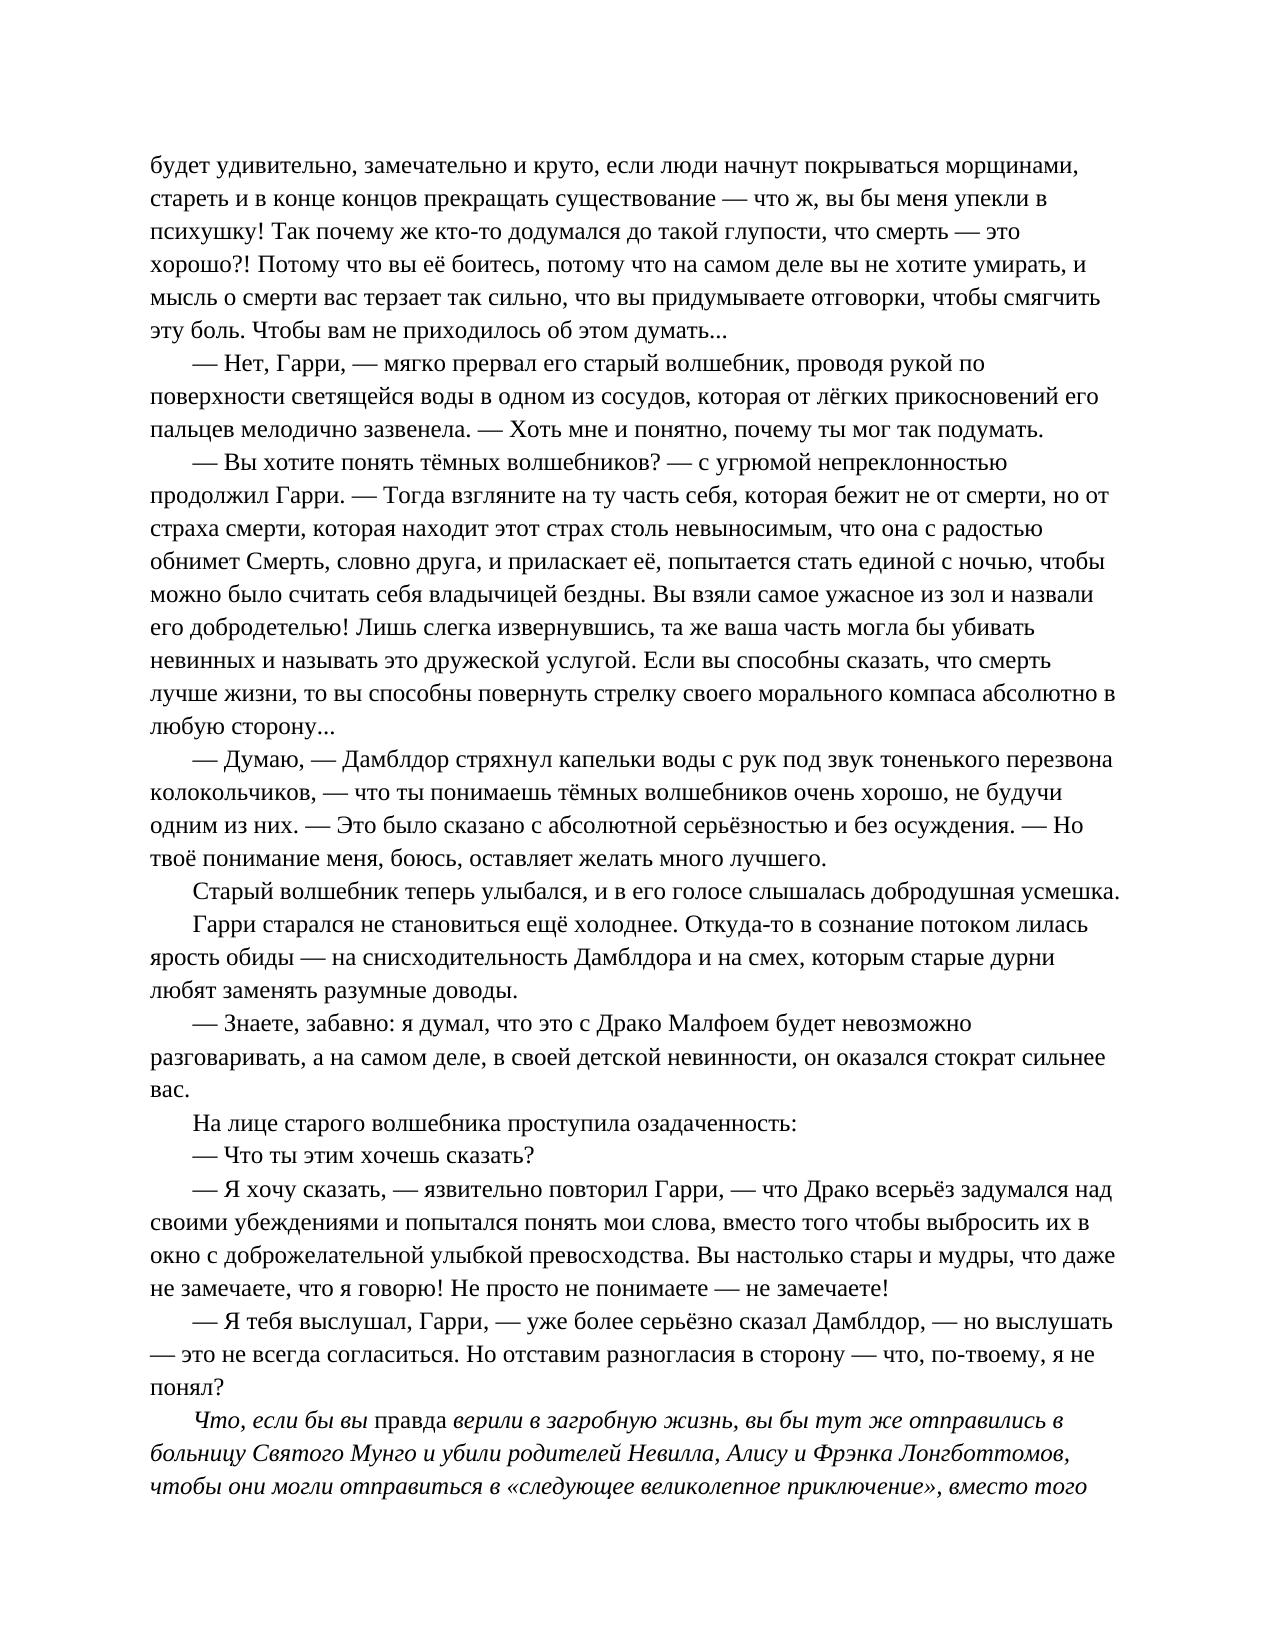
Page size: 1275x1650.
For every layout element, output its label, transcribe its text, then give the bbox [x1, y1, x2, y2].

text — Я тебя выслушал, Гарри, — уже более серьёзно сказал Дамблдор, — но выслушать — это не всегда согласиться. Но отставим разногласия в сторону — что, по-твоему, я не понял? [150, 1306, 1125, 1401]
text Старый волшебник теперь улыбался, и в его голосе слышалась добродушная усмешка. [150, 876, 1125, 905]
text — Нет, Гарри, — мягко прервал его старый волшебник, проводя рукой по поверхности светящейся воды в одном из сосудов, которая от лёгких прикосновений его пальцев мелодично зазвенела. — Хоть мне и понятно, почему ты мог так подумать. [150, 348, 1125, 443]
text На лице старого волшебника проступила озадаченность: [150, 1108, 1125, 1136]
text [150, 150, 1125, 344]
text — Знаете, забавно: я думал, что это с Драко Малфоем будет невозможно разговаривать, а на самом деле, в своей детской невинности, он оказался стократ сильнее вас. [150, 1008, 1125, 1103]
text — Думаю, — Дамблдор стряхнул капельки воды с рук под звук тоненького перезвона колокольчиков, — что ты понимаешь тёмных волшебников очень хорошо, не будучи одним из них. — Это было сказано с абсолютной серьёзностью и без осуждения. — Но твоё понимание меня, боюсь, оставляет желать много лучшего. [150, 744, 1125, 872]
text — Я хочу сказать, — язвительно повторил Гарри, — что Драко всерьёз задумался над своими убеждениями и попытался понять мои слова, вместо того чтобы выбросить их в окно с доброжелательной улыбкой превосходства. Вы настолько стары и мудры, что даже не замечаете, что я говорю! Не просто не понимаете — не замечаете! [150, 1174, 1125, 1301]
text Гарри старался не становиться ещё холоднее. Откуда-то в сознание потоком лилась ярость обиды — на снисходительность Дамблдора и на смех, которым старые дурни любят заменять разумные доводы. [150, 909, 1125, 1004]
text — Что ты этим хочешь сказать? [150, 1141, 1125, 1169]
text — Вы хотите понять тёмных волшебников? — с угрюмой непреклонностью продолжил Гарри. — Тогда взгляните на ту часть себя, которая бежит не от смерти, но от страха смерти, которая находит этот страх столь невыносимым, что она с радостью обнимет Смерть, словно друга, и приласкает её, попытается стать единой с ночью, чтобы можно было считать себя владычицей бездны. Вы взяли самое ужасное из зол и назвали его добродетелью! Лишь слегка извернувшись, та же ваша часть могла бы убивать невинных и называть это дружеской услугой. Если вы способны сказать, что смерть лучше жизни, то вы способны повернуть стрелку своего морального компаса абсолютно в любую сторону... [150, 447, 1125, 740]
